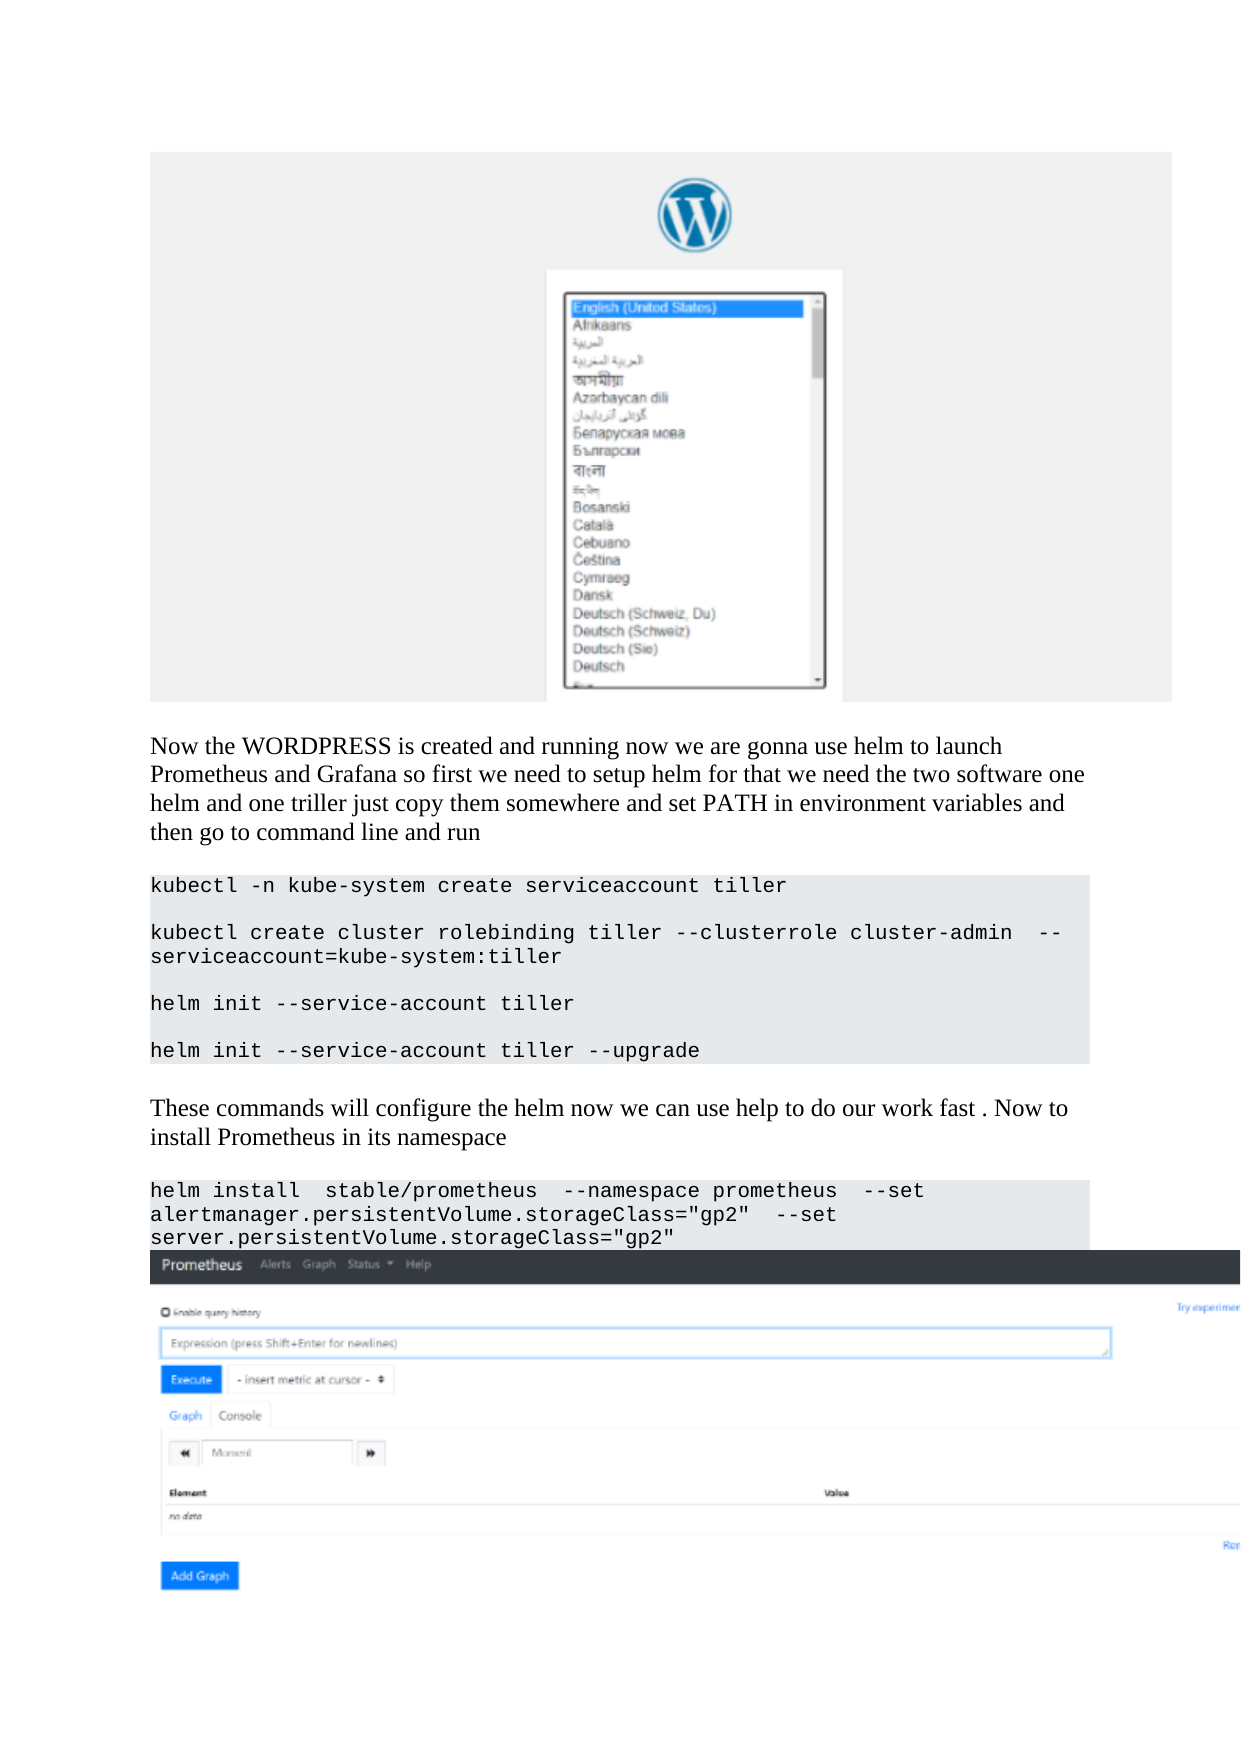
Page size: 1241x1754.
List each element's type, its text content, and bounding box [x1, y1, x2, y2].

text kubectl create cluster rolebinding tiller --clusterrole cluster-admin --serviceaccount=kube-system:tiller [150, 922, 1090, 969]
picture [150, 150, 1172, 702]
text Now the WORDPRESS is created and running now we are gonna use helm to launch Prometheus and Grafana so first we need to setup helm for that we need the two software one helm and one triller just copy them somewhere and set PATH in environment variables and then go to command line and run [150, 731, 1090, 846]
picture [150, 1250, 1241, 1598]
text These commands will configure the helm now we can use help to do our work fast . Now to install Prometheus in its namespace [150, 1093, 1090, 1151]
text helm init --service-account tiller --upgrade [150, 1040, 1090, 1064]
text kubectl -n kube-system create serviceaccount tiller [150, 875, 1090, 898]
text helm init --service-account tiller [150, 993, 1090, 1017]
text helm install stable/prometheus --namespace prometheus --set alertmanager.persistentVolume.storageClass="gp2" --set server.persistentVolume.storageClass="gp2" [150, 1180, 1090, 1250]
